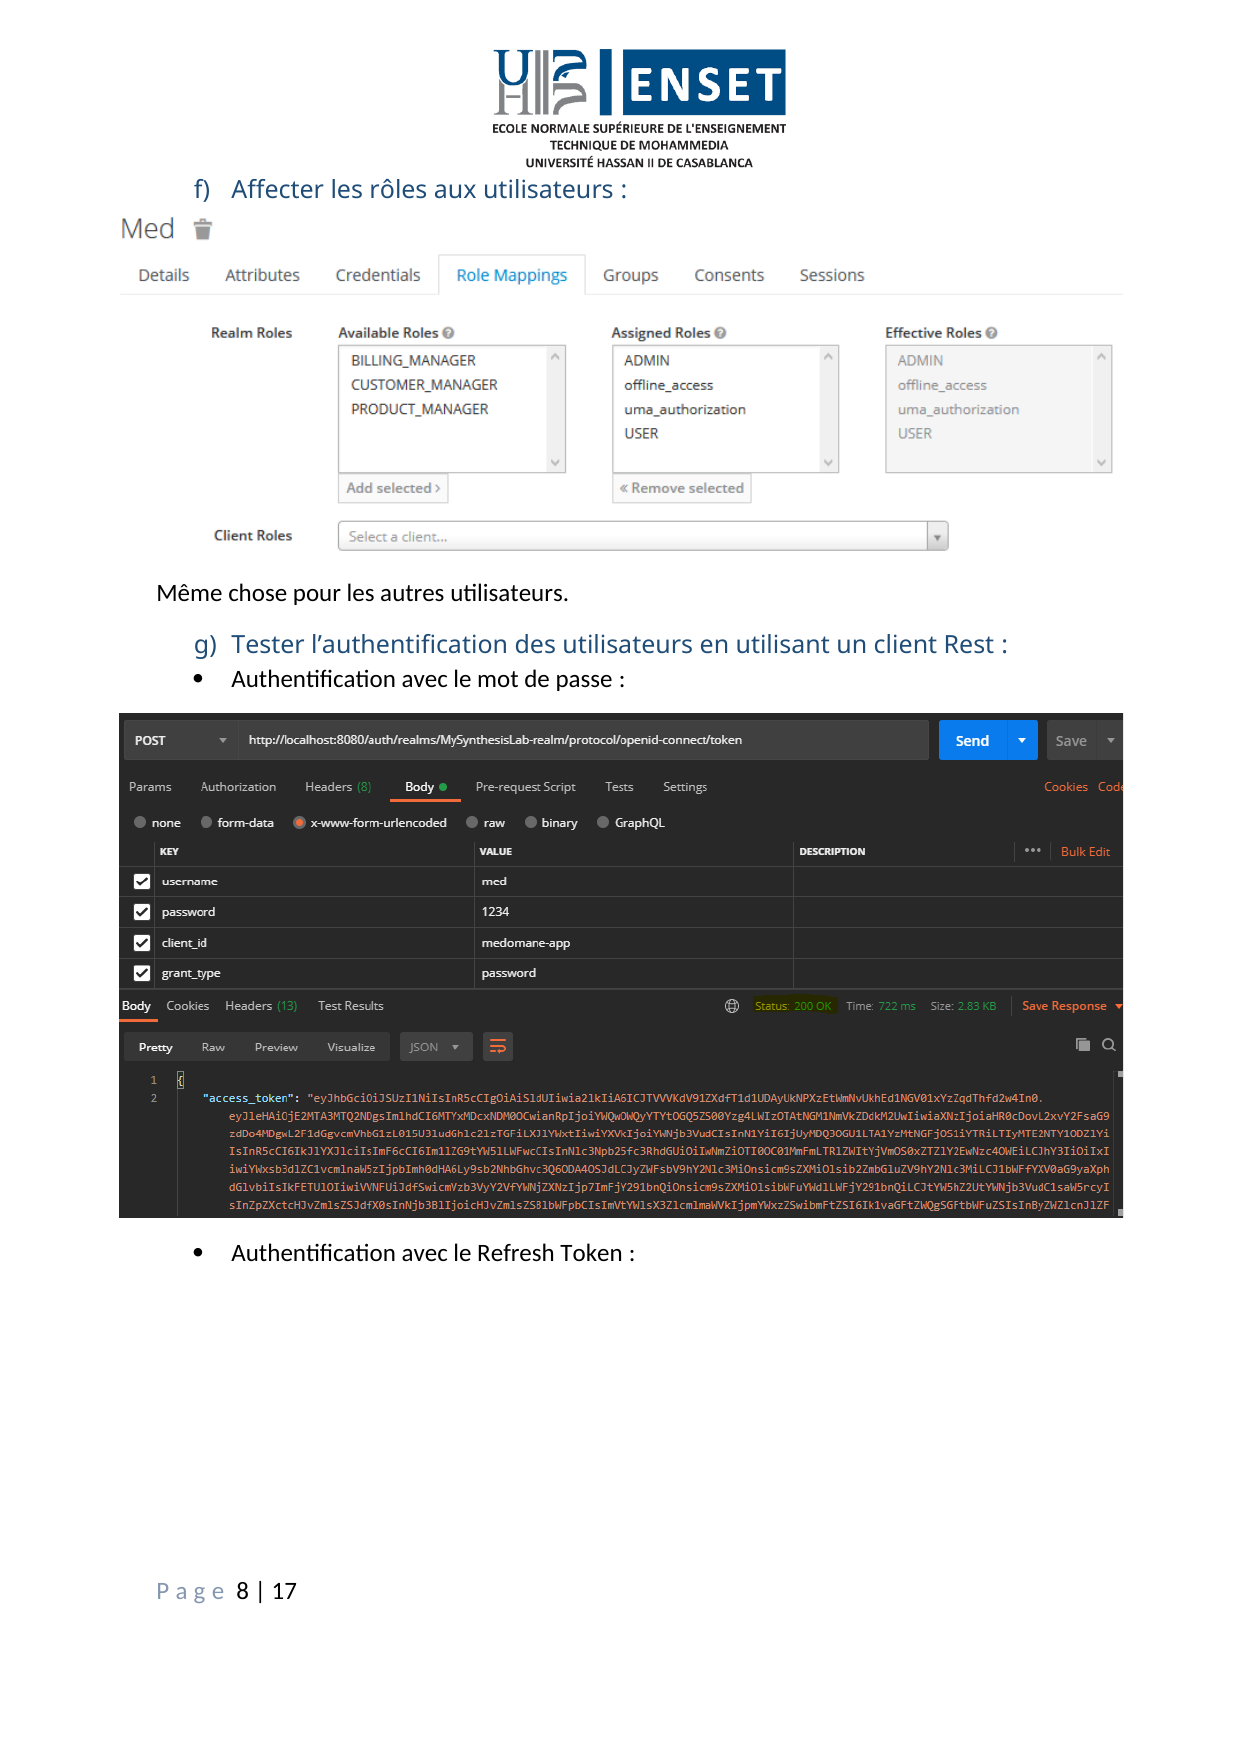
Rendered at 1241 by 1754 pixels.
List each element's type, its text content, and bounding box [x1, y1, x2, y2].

picture [119, 208, 1124, 559]
list Authentification avec le mot de passe : [194, 663, 1123, 694]
picture [487, 45, 793, 172]
subtitle Affecter les rôles aux utilisateurs : [194, 171, 1123, 205]
subtitle Tester l’authentification des utilisateurs en utilisant un client Rest : [194, 627, 1123, 661]
picture [119, 713, 1124, 1218]
text Même chose pour les autres utilisateurs. [119, 577, 1123, 608]
list Authentification avec le Refresh Token : [194, 1237, 1123, 1267]
